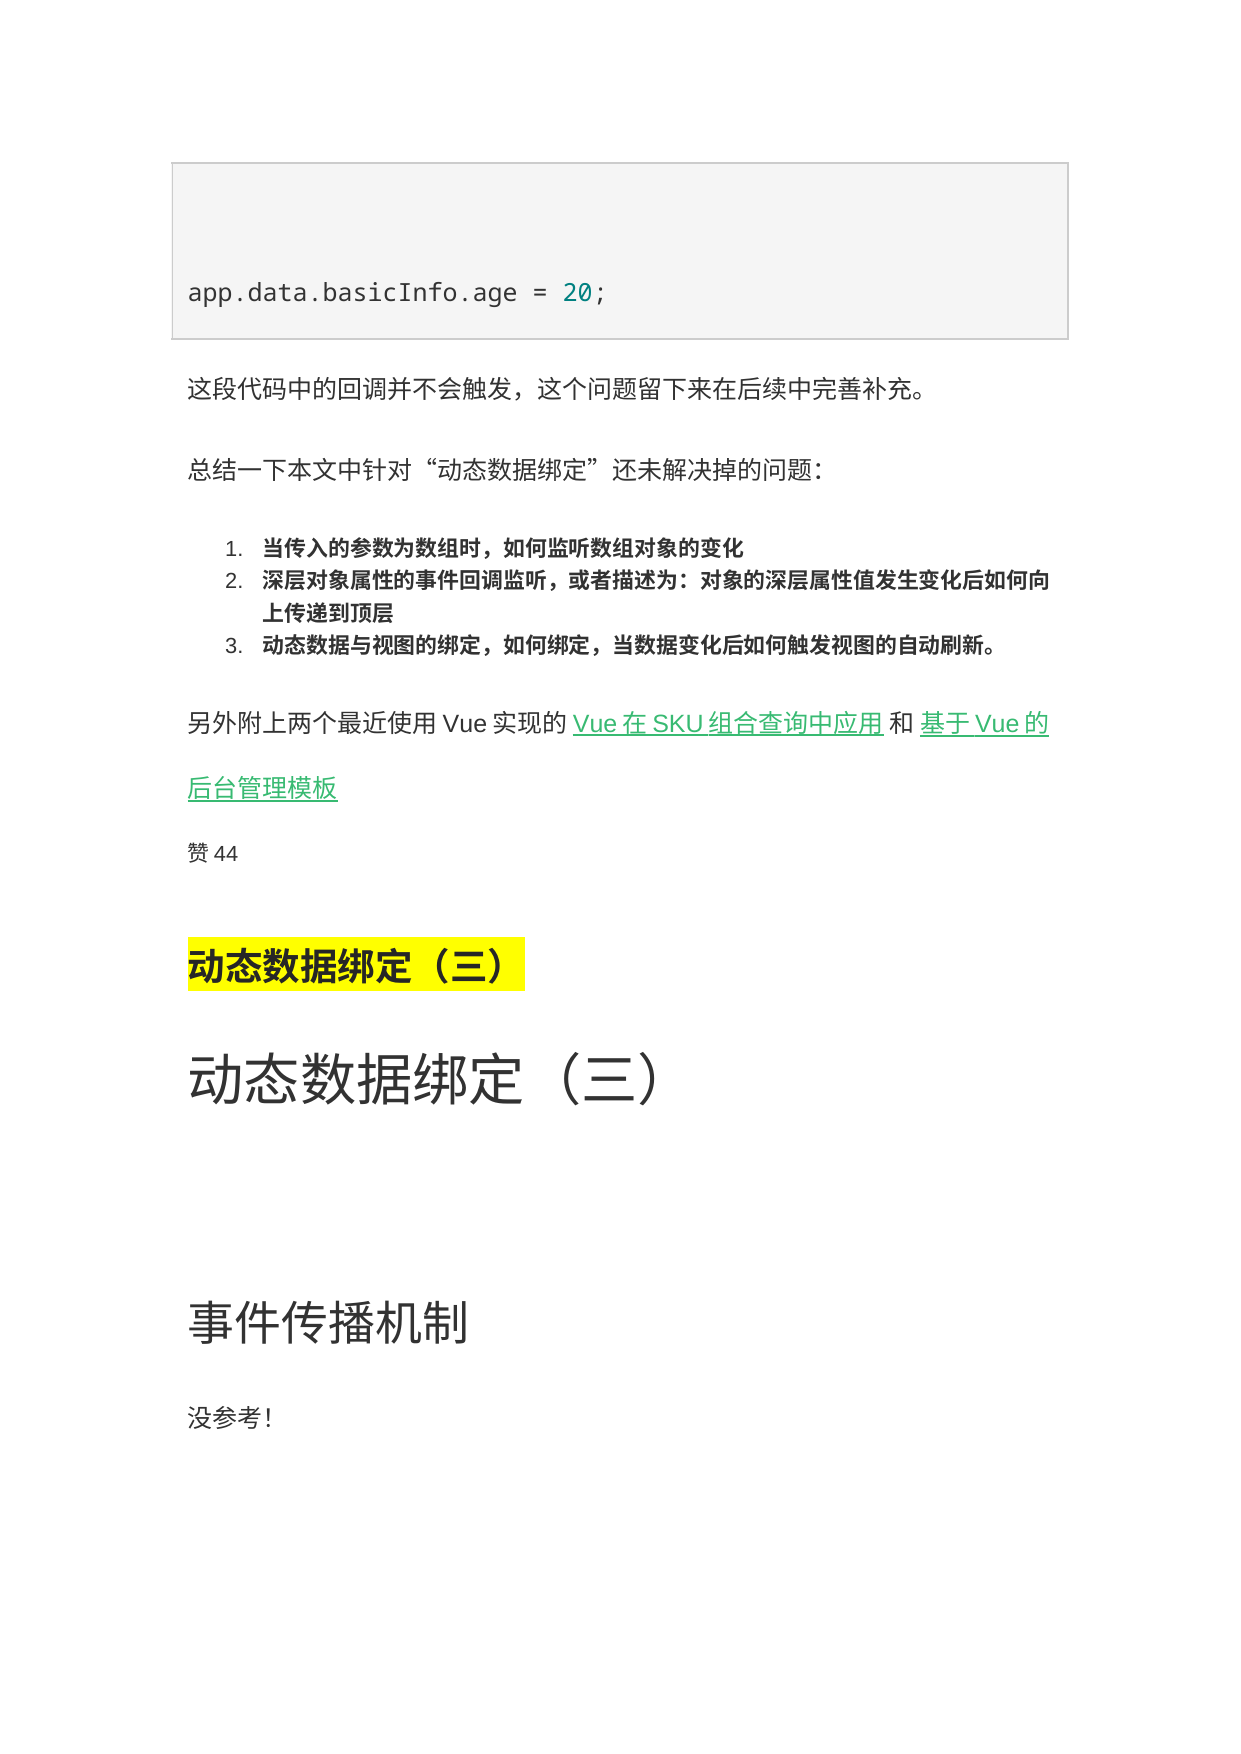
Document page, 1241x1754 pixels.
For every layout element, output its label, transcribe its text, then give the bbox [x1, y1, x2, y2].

subtitle 动态数据绑定（三） [187, 931, 1053, 996]
list 当传入的参数为数组时，如何监听数组对象的变化 [225, 530, 1053, 563]
list 动态数据与视图的绑定，如何绑定，当数据变化后如何触发视图的自动刷新。 [225, 628, 1053, 660]
text 总结一下本文中针对“动态数据绑定”还未解决掉的问题： [187, 436, 1053, 501]
subtitle 事件传播机制 [187, 1271, 1053, 1369]
text app.data.basicInfo.age = 20; [173, 243, 1067, 338]
text 另外附上两个最近使用Vue实现的 Vue在SKU组合查询中应用 和 基于Vue的后台管理模板 [187, 689, 1053, 819]
list 深层对象属性的事件回调监听，或者描述为：对象的深层属性值发生变化后如何向上传递到顶层 [225, 563, 1053, 628]
text 没参考！ [187, 1384, 1053, 1449]
text 赞44 [187, 835, 1053, 868]
subtitle 动态数据绑定（三） [187, 1028, 1053, 1125]
text 这段代码中的回调并不会触发，这个问题留下来在后续中完善补充。 [187, 356, 1053, 421]
